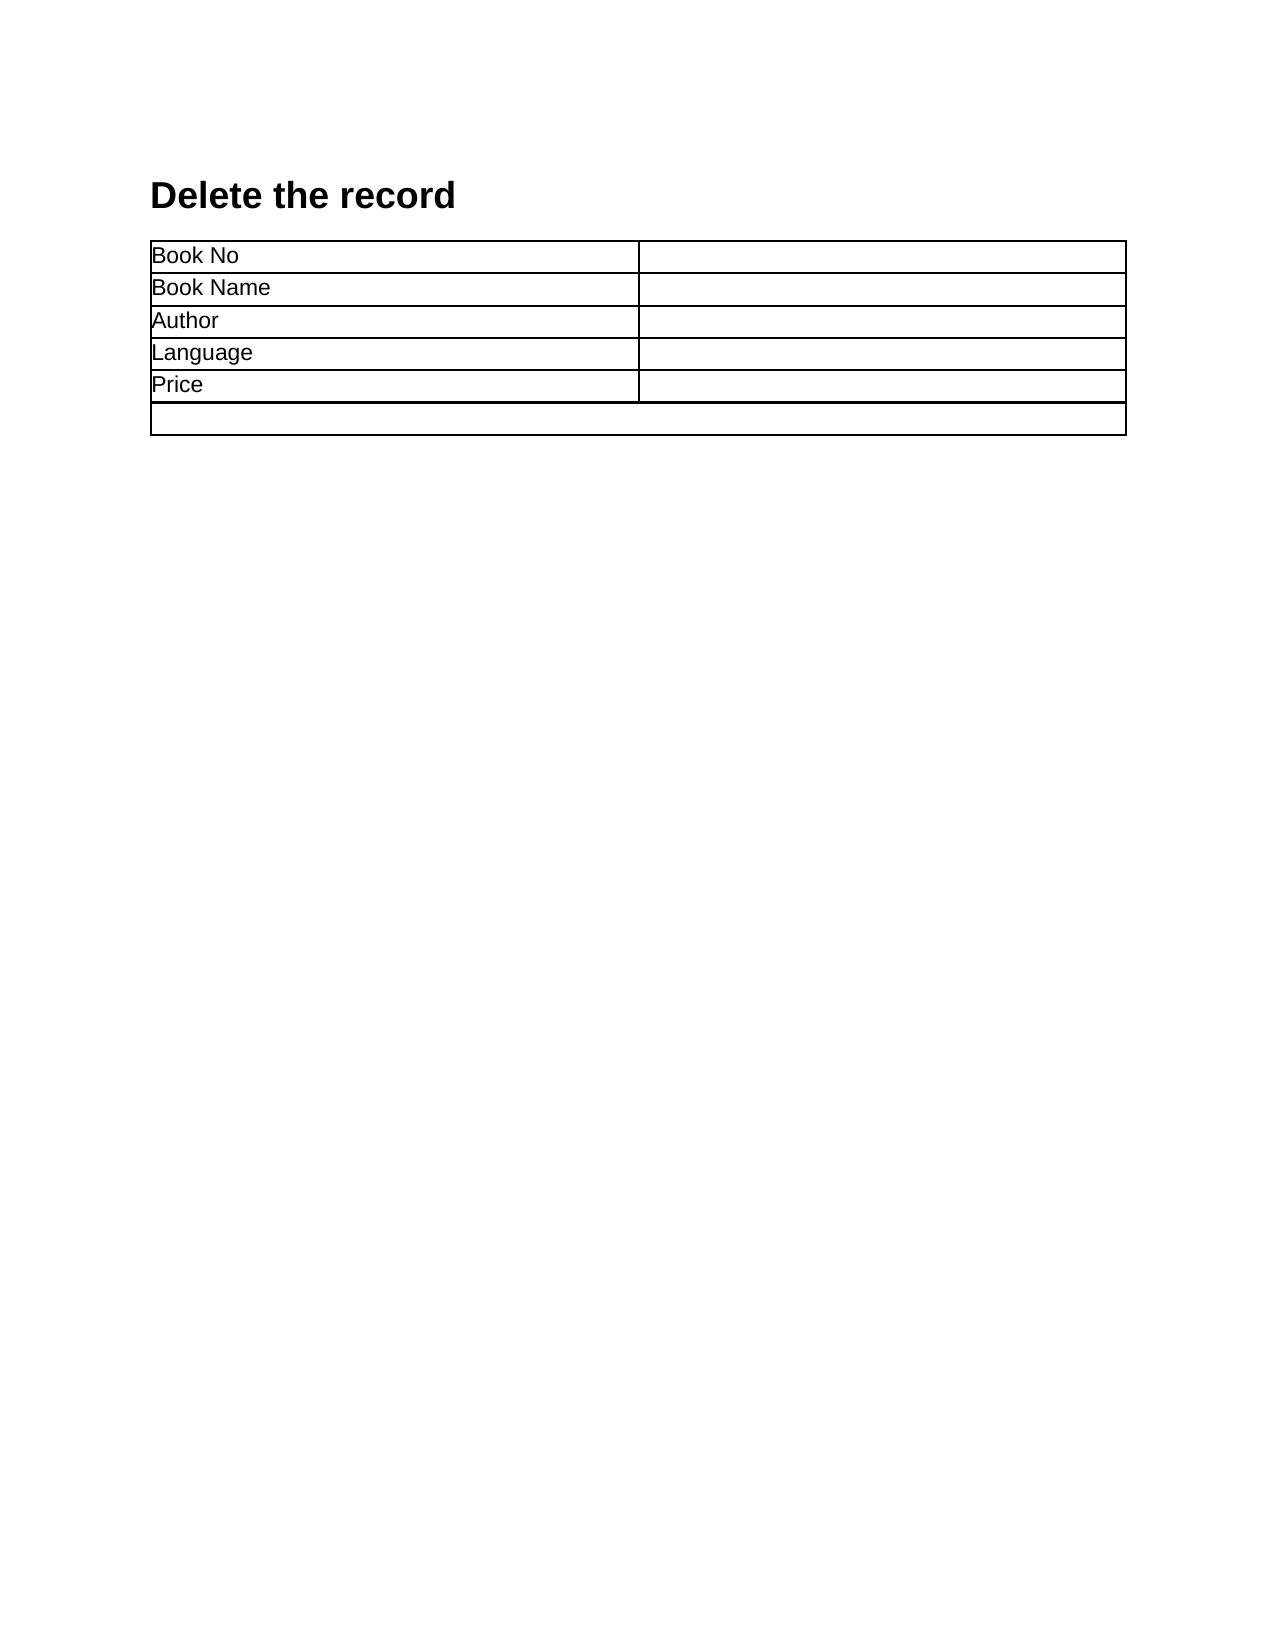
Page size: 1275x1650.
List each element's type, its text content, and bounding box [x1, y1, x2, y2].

table_header [640, 242, 1125, 272]
table_cell [640, 339, 1125, 369]
table_cell [640, 307, 1125, 337]
subtitle Delete the record [150, 173, 1125, 217]
table_cell Language [152, 339, 638, 369]
table_cell Author [152, 307, 638, 337]
table_header Book No [152, 242, 638, 272]
table_cell [152, 404, 1125, 434]
table_cell [640, 371, 1125, 401]
table_cell [640, 274, 1125, 304]
table_cell Book Name [152, 274, 638, 304]
table_cell Price [152, 371, 638, 401]
